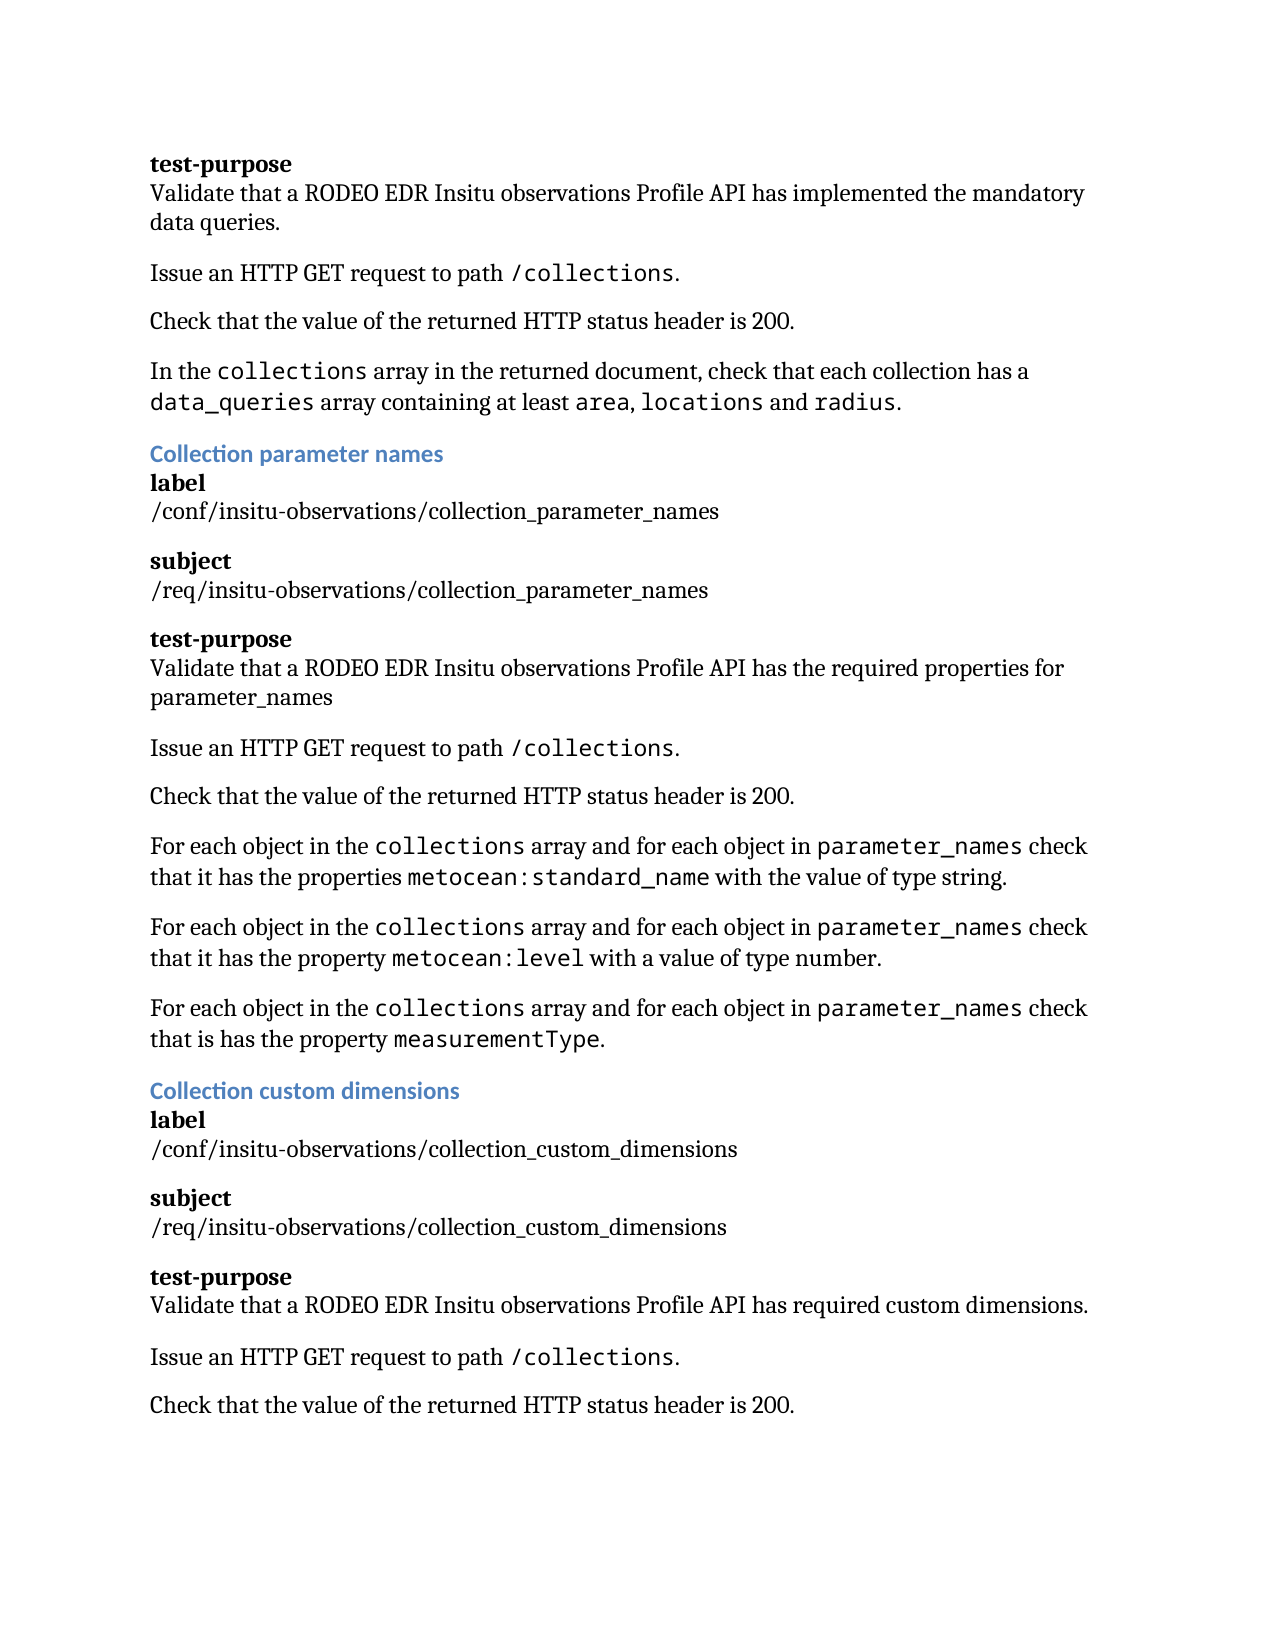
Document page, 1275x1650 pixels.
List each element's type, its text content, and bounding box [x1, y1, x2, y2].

text For each object in the collections array and for each object in parameter_names check that is has the property measurementType. [150, 992, 1125, 1055]
text Validate that a RODEO EDR Insitu observations Profile API has required custom dimensions. [150, 1291, 1125, 1320]
text label [150, 468, 1125, 497]
text Validate that a RODEO EDR Insitu observations Profile API has implemented the mandatory data queries. [150, 179, 1125, 236]
text subject [150, 547, 1125, 576]
text test-purpose [150, 150, 1125, 179]
text For each object in the collections array and for each object in parameter_names check that it has the property metocean:level with a value of type number. [150, 911, 1125, 973]
text /conf/insitu-observations/collection_custom_dimensions [150, 1135, 1125, 1163]
text Check that the value of the returned HTTP status header is 200. [150, 1391, 1125, 1420]
text In the collections array in the returned document, check that each collection has a data_queries array containing at least area, locations and radius. [150, 354, 1125, 417]
subtitle Collection parameter names [150, 438, 1125, 468]
text label [150, 1106, 1125, 1135]
text /req/insitu-observations/collection_parameter_names [150, 576, 1125, 604]
text Check that the value of the returned HTTP status header is 200. [150, 782, 1125, 811]
text Check that the value of the returned HTTP status header is 200. [150, 307, 1125, 336]
text /req/insitu-observations/collection_custom_dimensions [150, 1213, 1125, 1242]
text Issue an HTTP GET request to path /collections. [150, 257, 1125, 288]
text subject [150, 1184, 1125, 1213]
text /conf/insitu-observations/collection_parameter_names [150, 497, 1125, 526]
text test-purpose [150, 1263, 1125, 1291]
text Validate that a RODEO EDR Insitu observations Profile API has the required properties for parameter_names [150, 654, 1125, 711]
text Issue an HTTP GET request to path /collections. [150, 732, 1125, 763]
text Issue an HTTP GET request to path /collections. [150, 1341, 1125, 1372]
subtitle Collection custom dimensions [150, 1076, 1125, 1106]
text For each object in the collections array and for each object in parameter_names check that it has the properties metocean:standard_name with the value of type string. [150, 830, 1125, 892]
text test-purpose [150, 625, 1125, 654]
